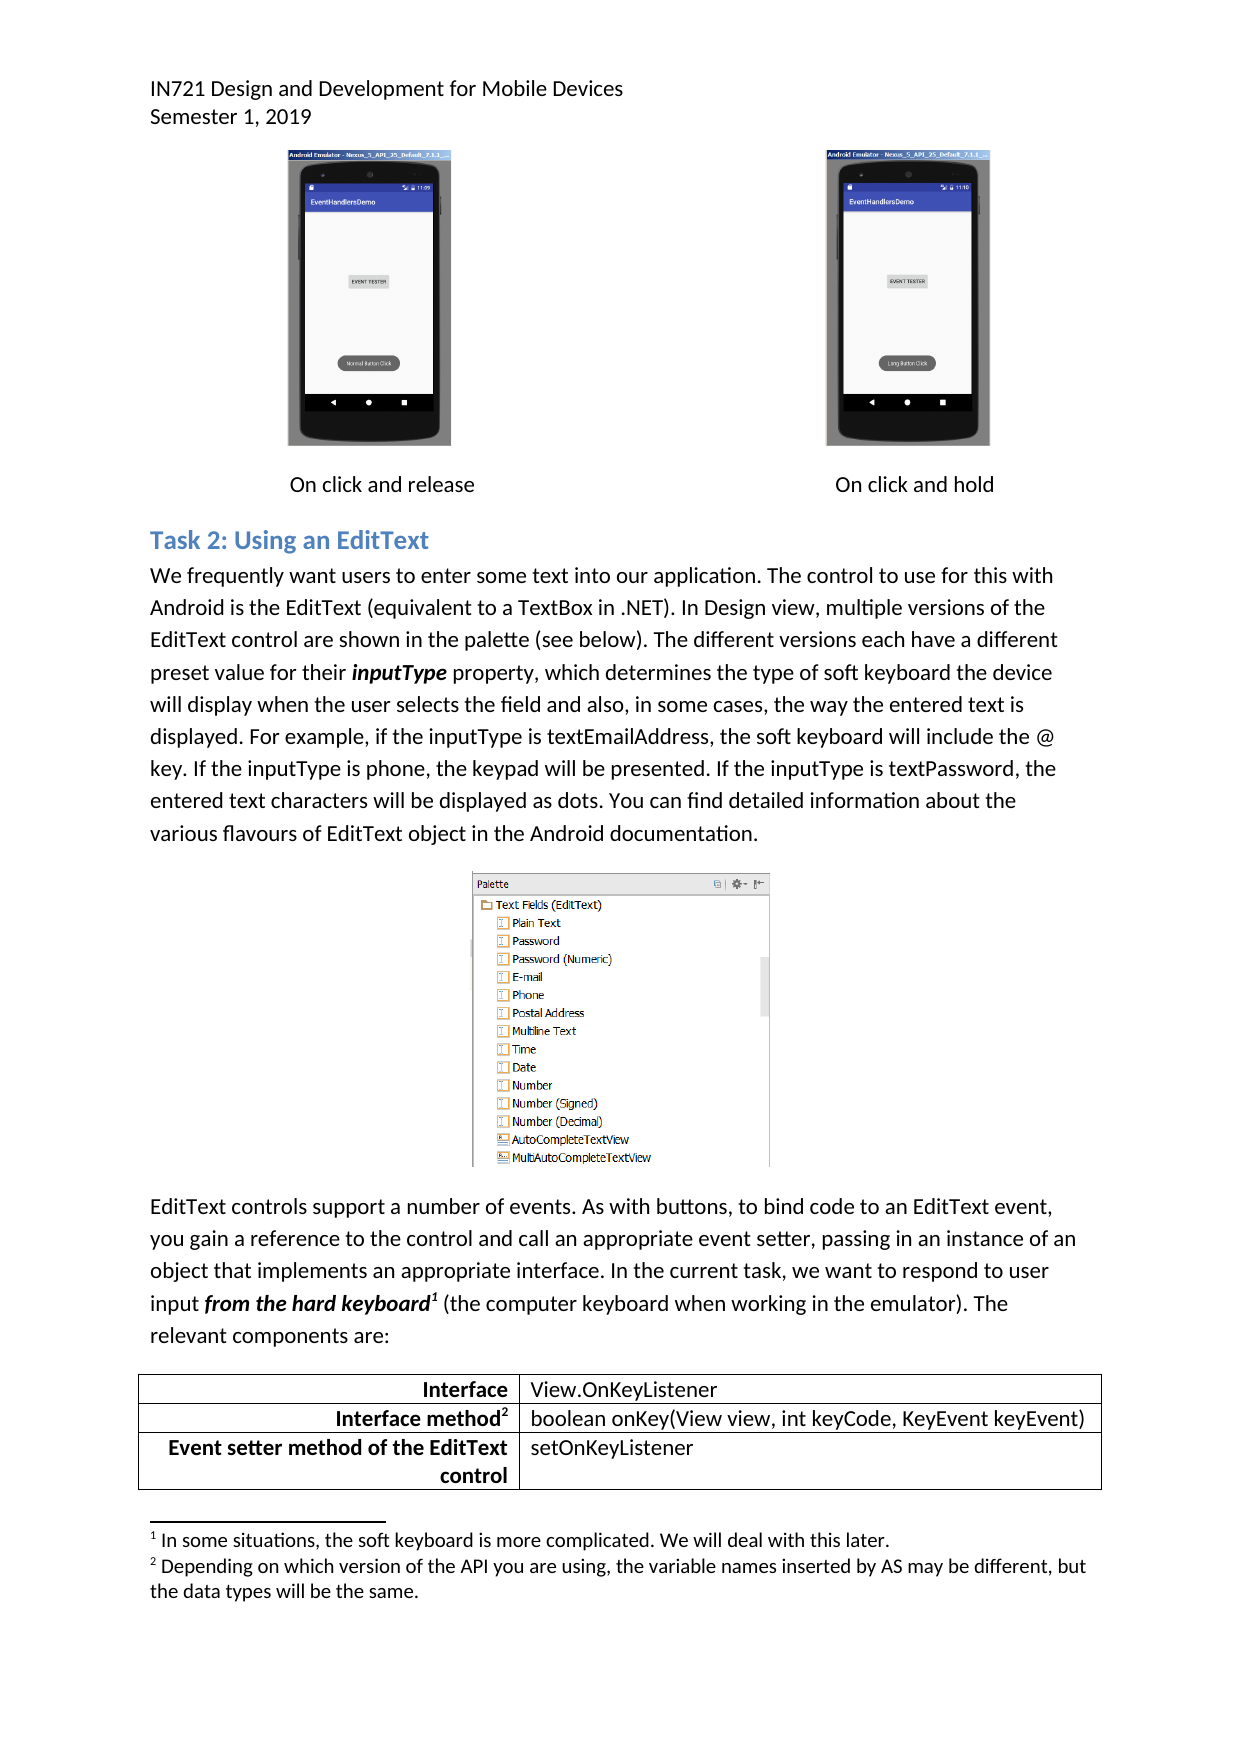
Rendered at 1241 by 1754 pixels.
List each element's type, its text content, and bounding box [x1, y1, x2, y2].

text On click and release On click and hold [150, 470, 1090, 498]
picture [825, 150, 990, 446]
picture [287, 150, 452, 446]
table_header Interface [139, 1375, 519, 1403]
text We frequently want users to enter some text into our application. The control to use for this with Android is the EditText (equivalent to a TextBox in .NET). In Design view, multiple versions of the EditText control are shown in the palette (see below). The different versions each have a different preset value for their inputType property, which determines the type of soft keyboard the device will display when the user selects the field and also, in some cases, the way the entered text is displayed. For example, if the inputType is textEmailAddress, the soft keyboard will include the @ key. If the inputType is phone, the keypad will be presented. If the inputType is textPassword, the entered text characters will be displayed as dots. You can find detailed information about the various flavours of EditText object in the Android documentation. [150, 561, 1090, 847]
table_cell Event setter method of the EditText control [139, 1433, 519, 1489]
table_header View.OnKeyListener [520, 1375, 1101, 1403]
text EditText controls support a number of events. As with buttons, to bind code to an EditText event, you gain a reference to the control and call an appropriate event setter, passing in an instance of an object that implements an appropriate interface. In the current task, we want to respond to user input from the hard keyboard (the computer keyboard when working in the emulator). The relevant components are: [150, 1192, 1090, 1349]
subtitle Task 2: Using an EditText [150, 523, 1090, 556]
table_cell boolean onKey(View view, int keyCode, KeyEvent keyEvent) [520, 1404, 1101, 1432]
table_cell Interface method [139, 1404, 519, 1432]
table_cell setOnKeyListener [520, 1433, 1101, 1489]
picture [470, 871, 770, 1167]
